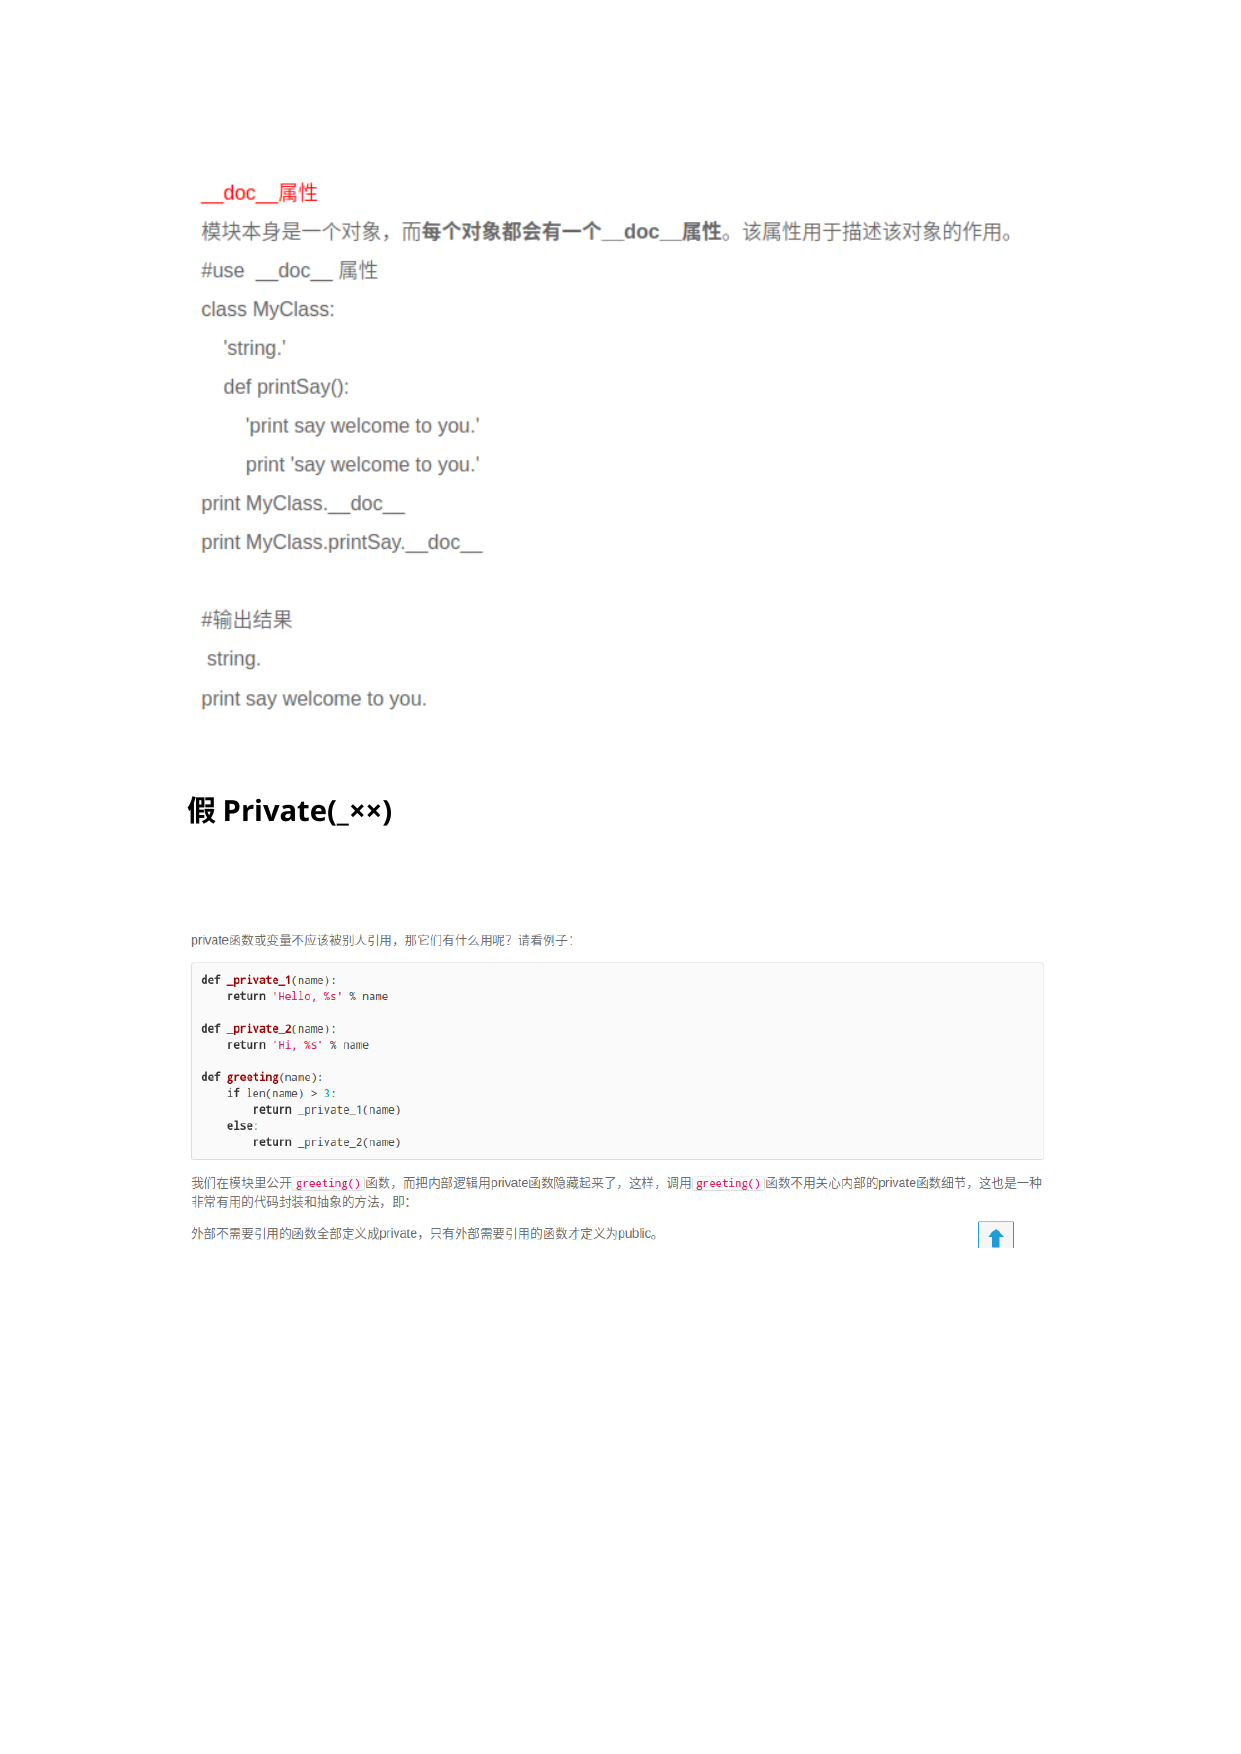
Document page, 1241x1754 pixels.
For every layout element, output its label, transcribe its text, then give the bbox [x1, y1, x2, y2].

picture [187, 927, 1052, 1248]
picture [187, 162, 1053, 742]
subtitle 假Private(_××) [187, 776, 1053, 841]
